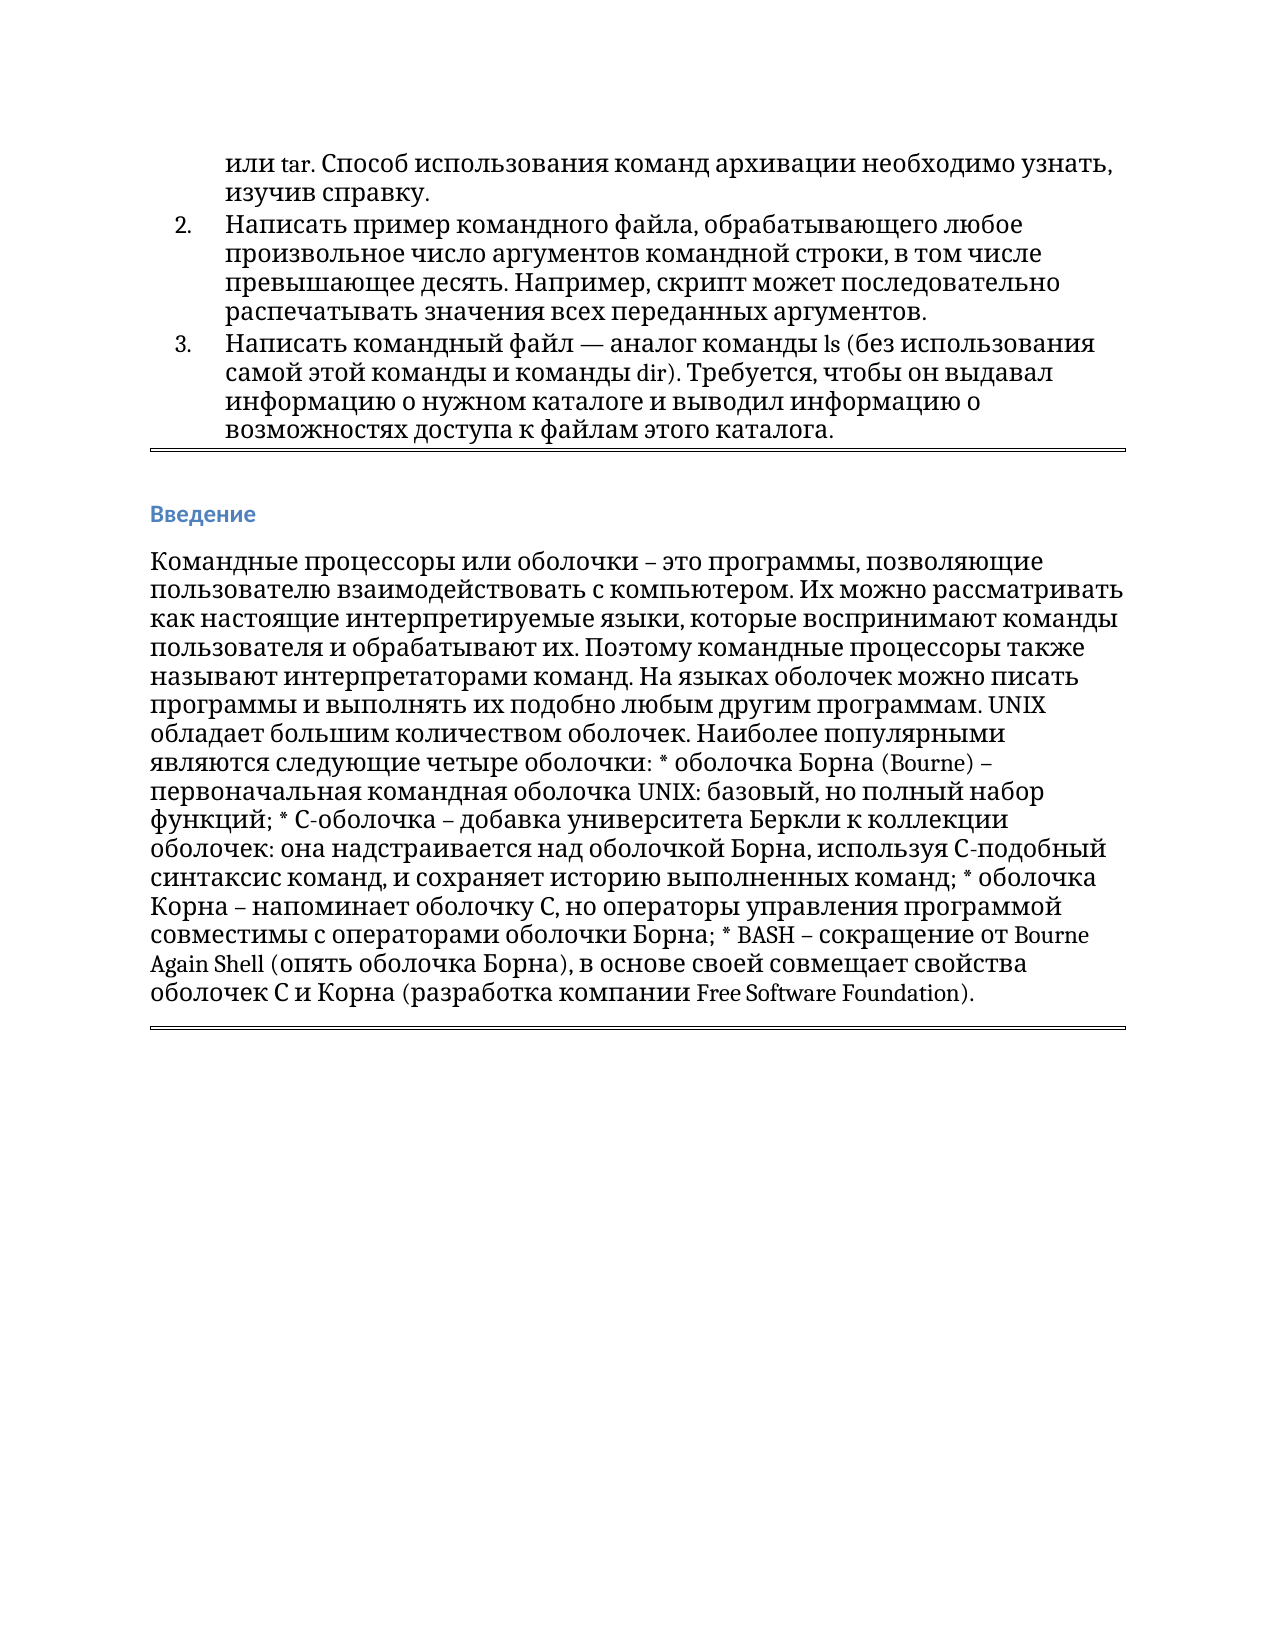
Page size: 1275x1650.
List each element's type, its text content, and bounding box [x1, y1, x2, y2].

subtitle Введение [150, 498, 1125, 529]
text Командные процессоры или оболочки – это программы, позволяющие пользователю взаимодействовать с компьютером. Их можно рассматривать как настоящие интерпретируемые языки, которые воспринимают команды пользователя и обрабатывают их. Поэтому командные процессоры также называют интерпретаторами команд. На языках оболочек можно писать программы и выполнять их подобно любым другим программам. UNIX обладает большим количеством оболочек. Наиболее популярными являются следующие четыре оболочки: * оболочка Борна (Bourne) – первоначальная командная оболочка UNIX: базовый, но полный набор функций; * С-оболочка – добавка университета Беркли к коллекции оболочек: она надстраивается над оболочкой Борна, используя С-подобный синтаксис команд, и сохраняет историю выполненных команд; * оболочка Корна – напоминает оболочку С, но операторы управления программой совместимы с операторами оболочки Борна; * BASH – сокращение от Bourne Again Shell (опять оболочка Борна), в основе своей совмещает свойства оболочек С и Корна (разработка компании Free Software Foundation). [150, 548, 1125, 1008]
list Написать пример командного файла, обрабатывающего любое произвольное число аргументов командной строки, в том числе превышающее десять. Например, скрипт может последовательно распечатывать значения всех переданных аргументов. [175, 211, 1125, 326]
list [175, 150, 1125, 207]
list Написать командный файл — аналог команды ls (без использования самой этой команды и команды dir). Требуется, чтобы он выдавал информацию о нужном каталоге и выводил информацию о возможностях доступа к файлам этого каталога. [175, 330, 1125, 445]
